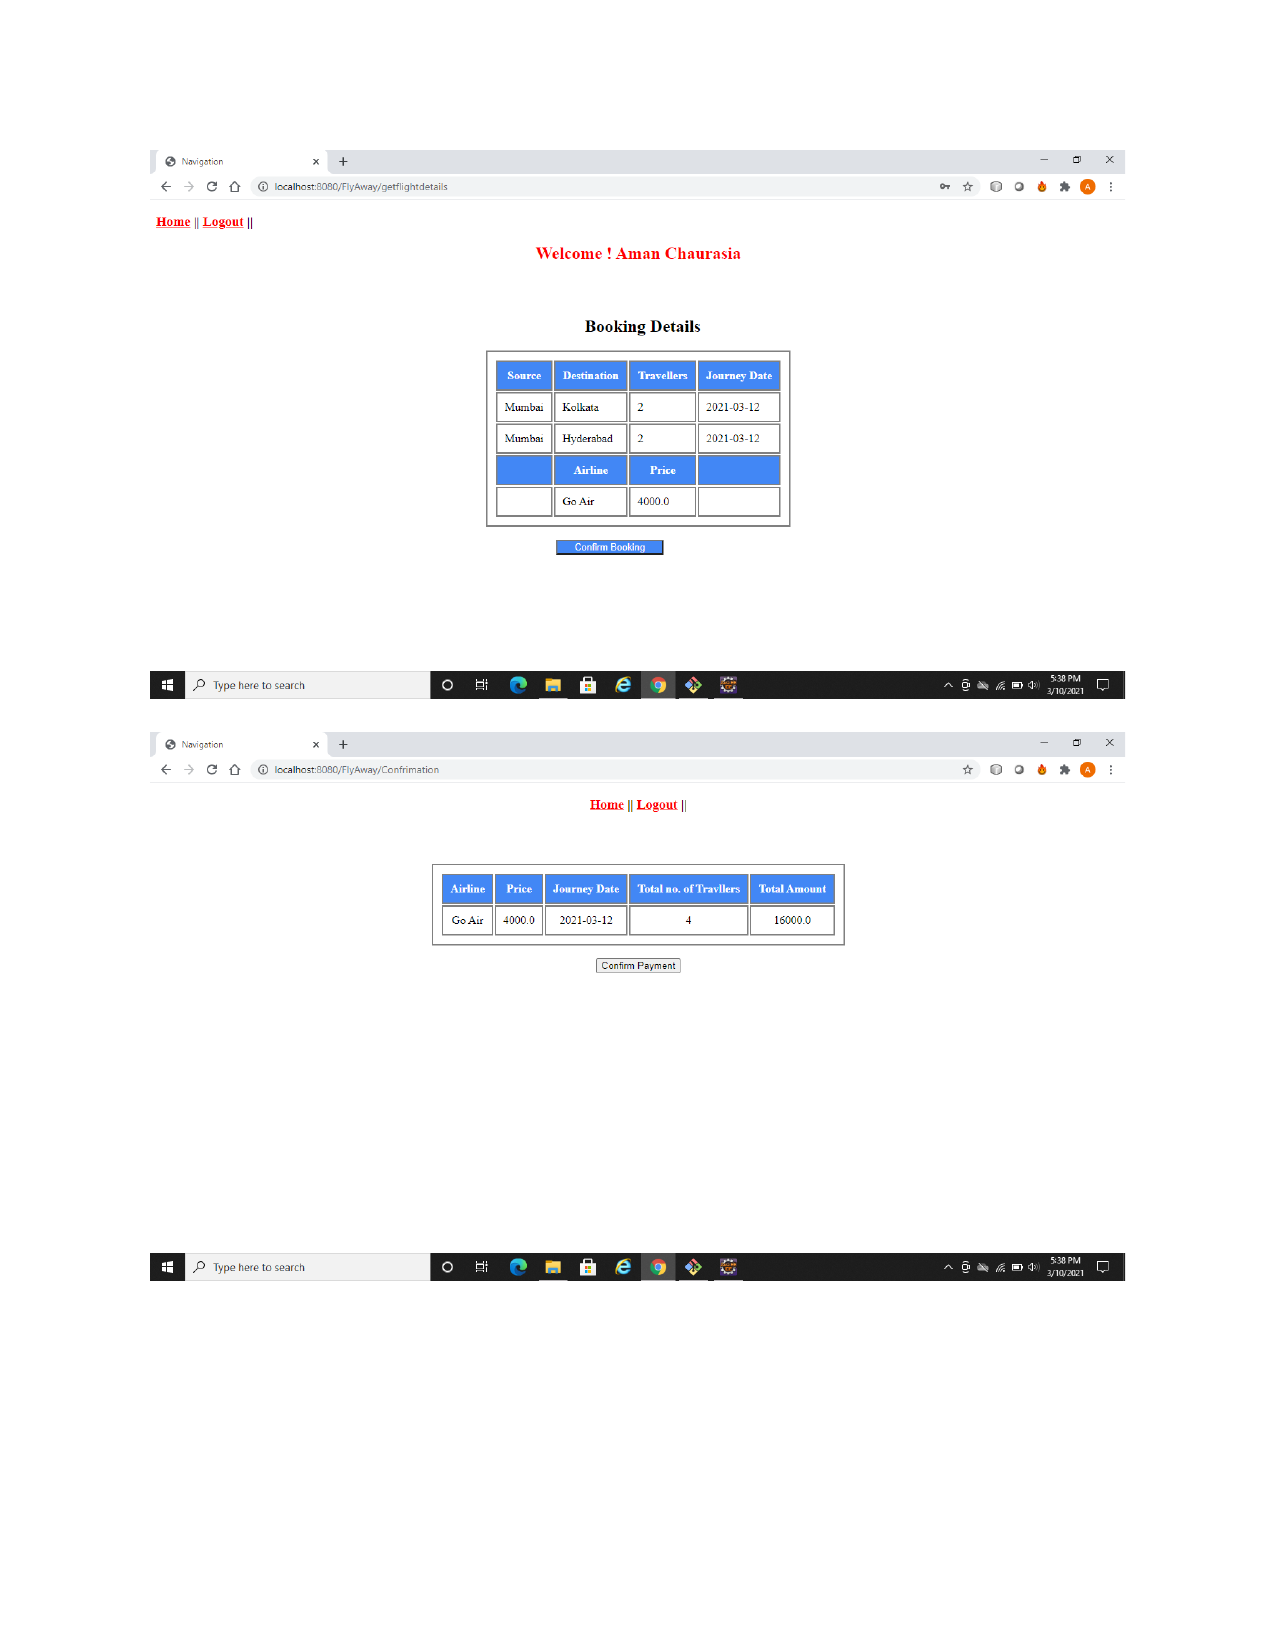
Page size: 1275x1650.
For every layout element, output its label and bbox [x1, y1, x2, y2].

picture [150, 732, 1125, 1281]
picture [150, 150, 1125, 699]
